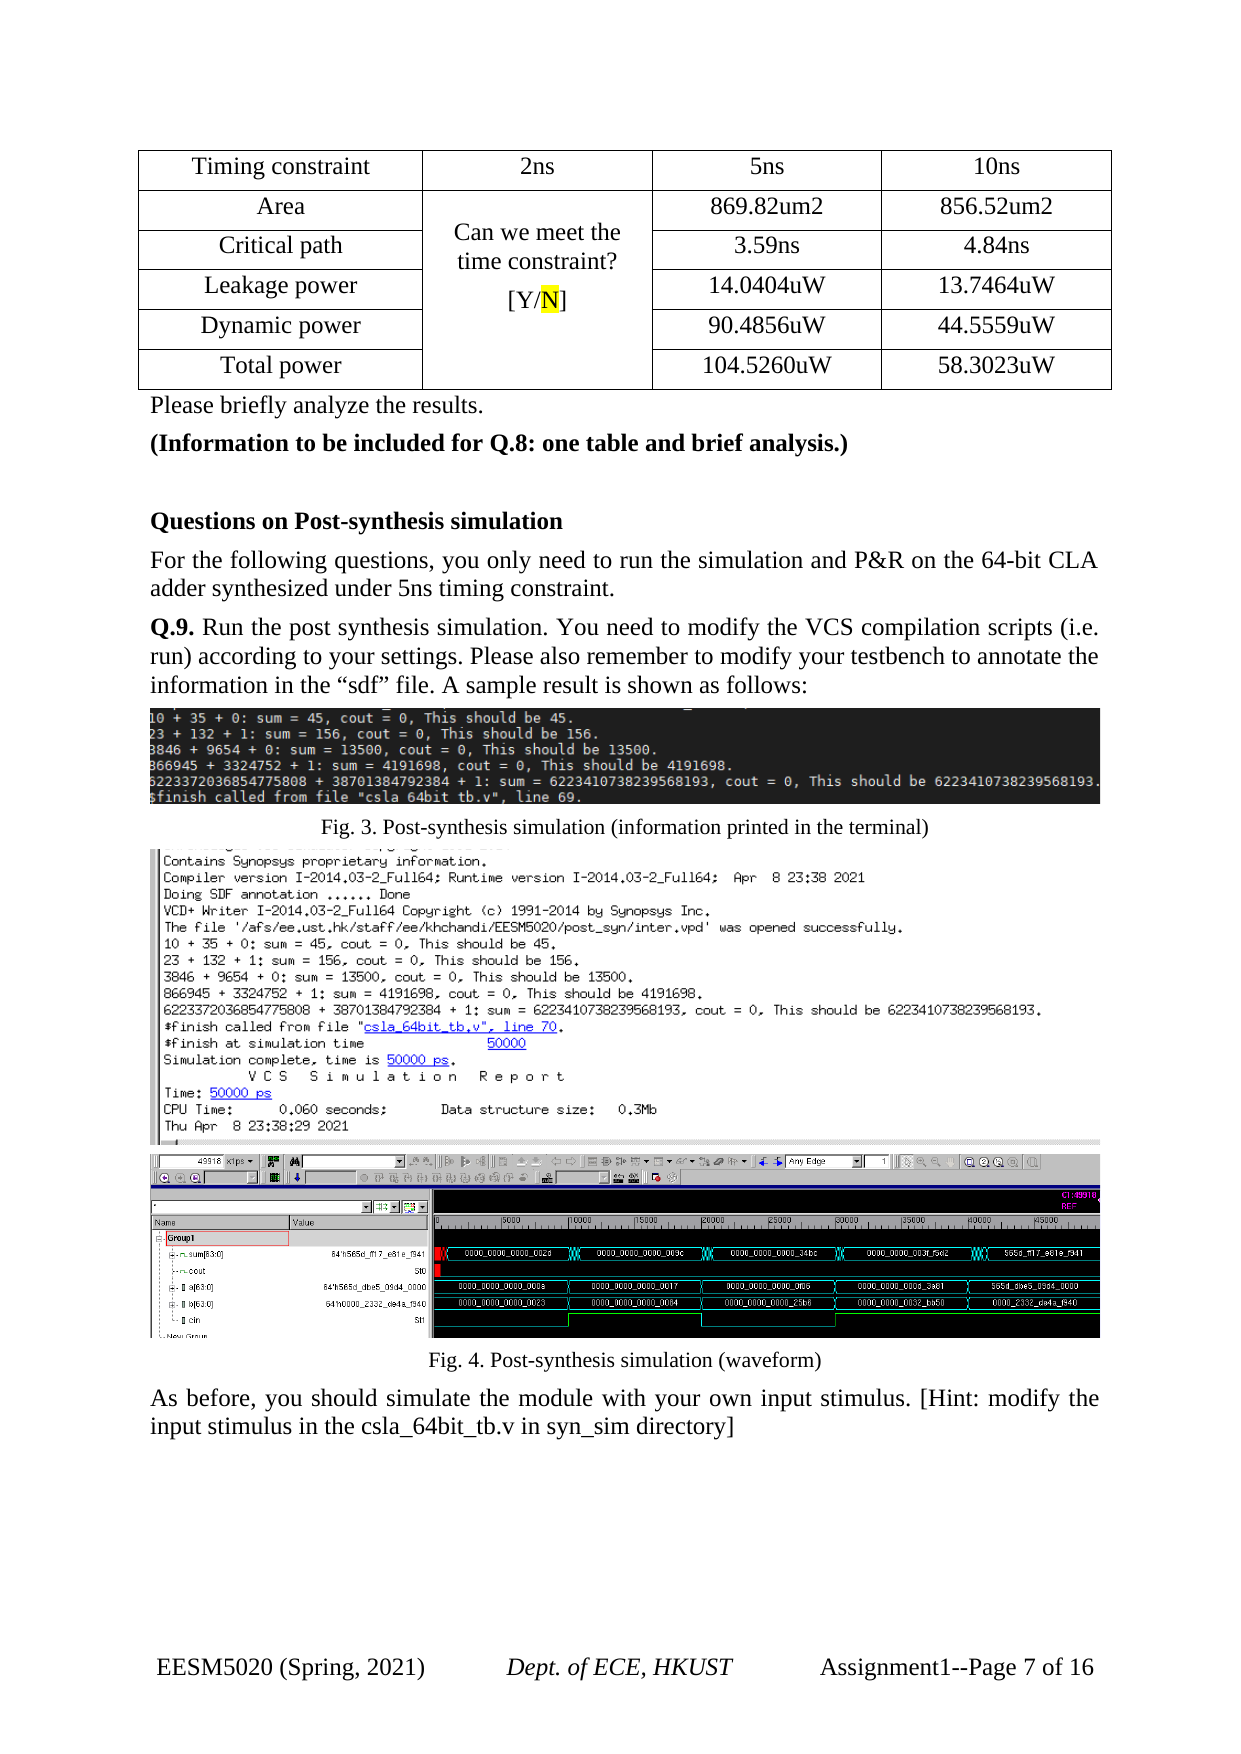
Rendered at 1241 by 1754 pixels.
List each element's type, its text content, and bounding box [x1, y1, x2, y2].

table_cell 44.5559uW [882, 310, 1111, 349]
table_cell 13.7464uW [882, 270, 1111, 309]
table_cell Total power [139, 350, 422, 389]
text Fig. 3. Post-synthesis simulation (information printed in the terminal) [150, 814, 1100, 839]
text Questions on Post-synthesis simulation [150, 506, 1100, 535]
table_cell 90.4856uW [653, 310, 881, 349]
table_cell Timing constraint [139, 151, 422, 190]
table_cell Critical path [139, 231, 422, 269]
text (Information to be included for Q.8: one table and brief analysis.) [150, 428, 1100, 457]
table_cell 104.5260uW [653, 350, 881, 389]
picture [150, 708, 1100, 804]
table_cell 3.59ns [653, 231, 881, 269]
table_cell Leakage power [139, 270, 422, 309]
table_cell 2ns [423, 151, 652, 190]
table_cell 10ns [882, 151, 1111, 190]
table_cell 5ns [653, 151, 881, 190]
picture [150, 849, 1100, 1145]
text For the following questions, you only need to run the simulation and P&R on the 64-bit CLA adder synthesized under 5ns timing constraint. [150, 545, 1100, 602]
table_cell 58.3023uW [882, 350, 1111, 389]
table_cell 869.82um2 [653, 191, 881, 229]
table_cell 14.0404uW [653, 270, 881, 309]
table_cell Dynamic power [139, 310, 422, 349]
table_cell Can we meet the time constraint? [Y/N] [423, 191, 652, 389]
text Fig. 4. Post-synthesis simulation (waveform) [150, 1347, 1100, 1373]
table_cell Area [139, 191, 422, 229]
table_cell 4.84ns [882, 231, 1111, 269]
text Please briefly analyze the results. [150, 390, 1100, 418]
text Q.9. Run the post synthesis simulation. You need to modify the VCS compilation scripts (i.e. run) according to your settings. Please also remember to modify your testbench to annotate the information in the “sdf” file. A sample result is shown as follows: [150, 612, 1100, 698]
table_cell 856.52um2 [882, 191, 1111, 229]
text As before, you should simulate the module with your own input stimulus. [Hint: modify the input stimulus in the csla_64bit_tb.v in syn_sim directory] [150, 1383, 1100, 1440]
picture [150, 1154, 1100, 1338]
